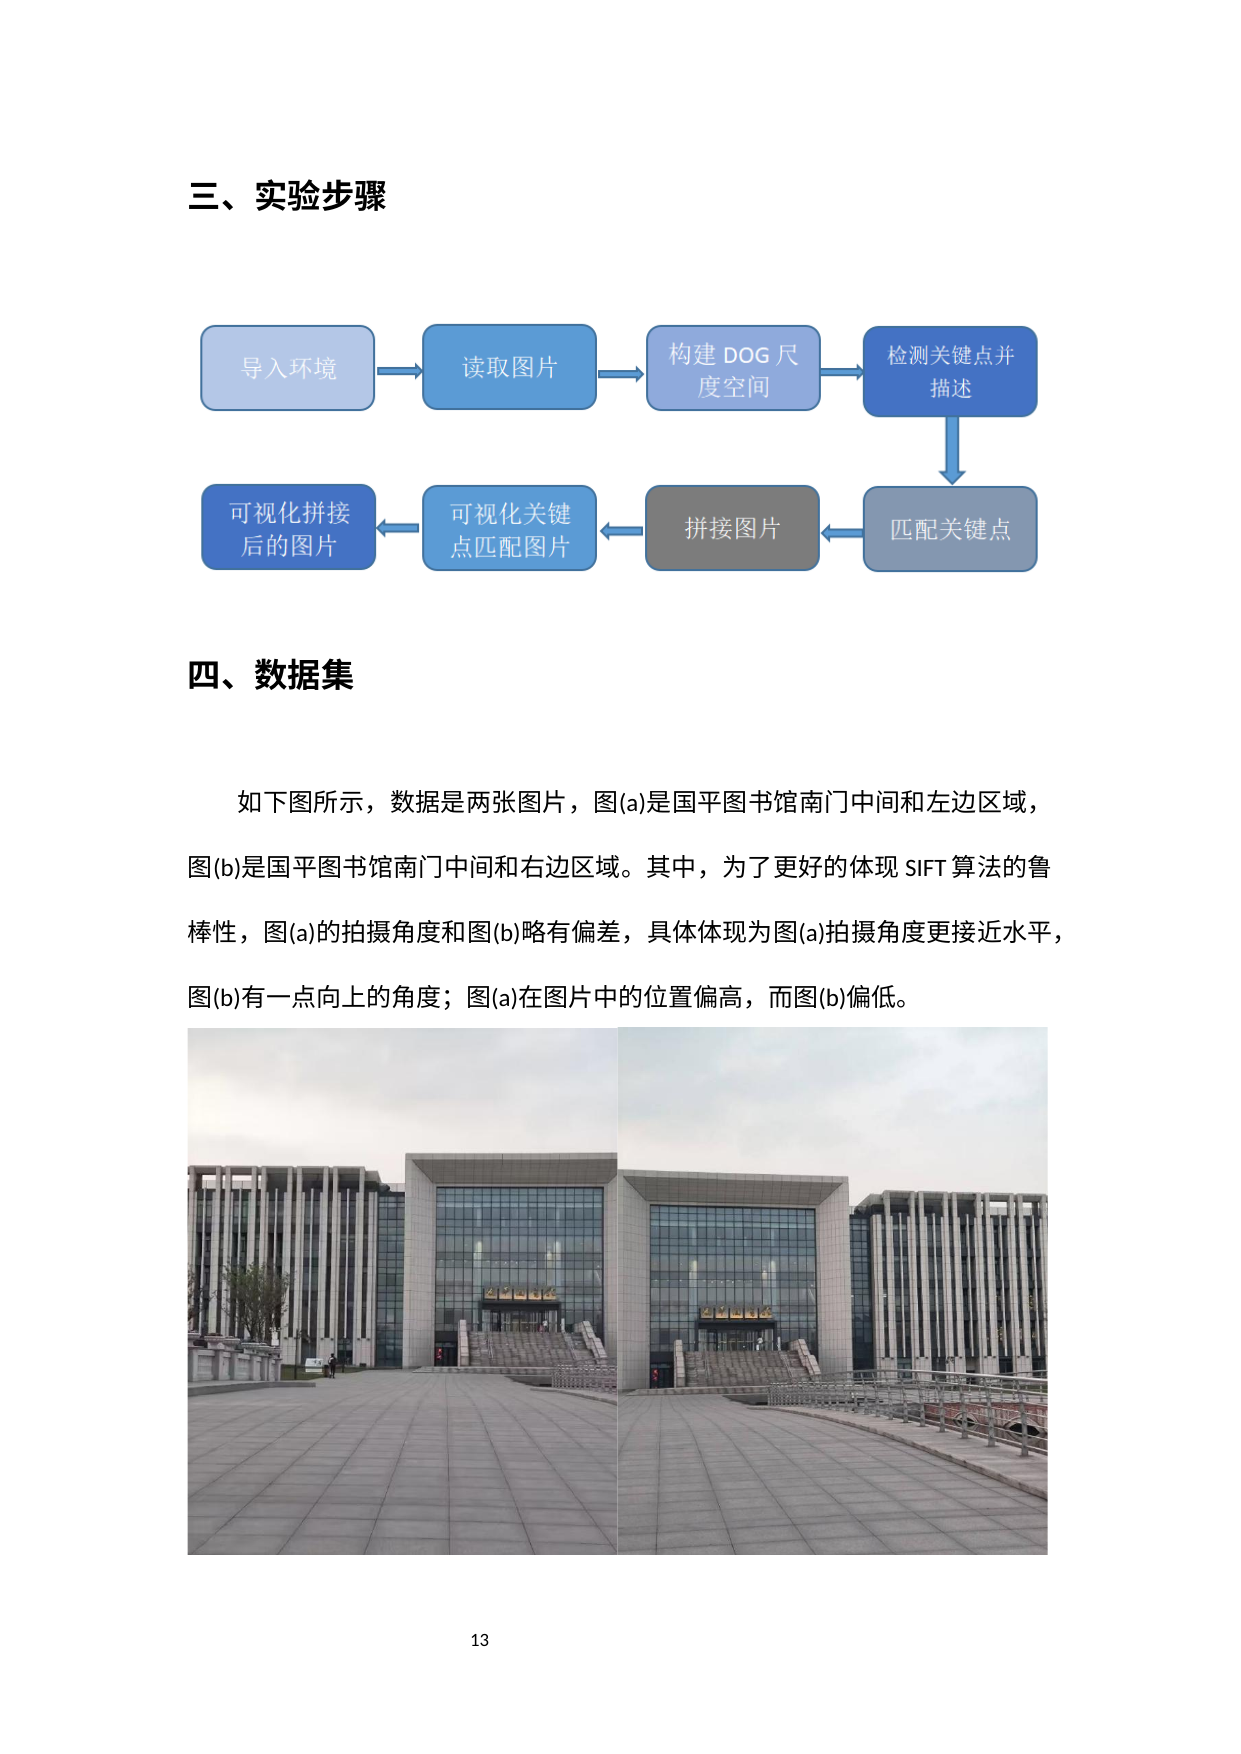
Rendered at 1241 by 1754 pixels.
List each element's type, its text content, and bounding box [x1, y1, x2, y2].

picture [187, 288, 1052, 607]
picture [187, 1027, 1048, 1555]
subtitle 数据集 [187, 641, 1053, 706]
text 如下图所示，数据是两张图片，图(a)是国平图书馆南门中间和左边区域，图(b)是国平图书馆南门中间和右边区域。其中，为了更好的体现SIFT算法的鲁棒性，图(a)的拍摄角度和图(b)略有偏差，具体体现为图(a)拍摄角度更接近水平，图(b)有一点向上的角度；图(a)在图片中的位置偏高，而图(b)偏低。 [187, 768, 1053, 1028]
subtitle 实验步骤 [187, 162, 1053, 227]
